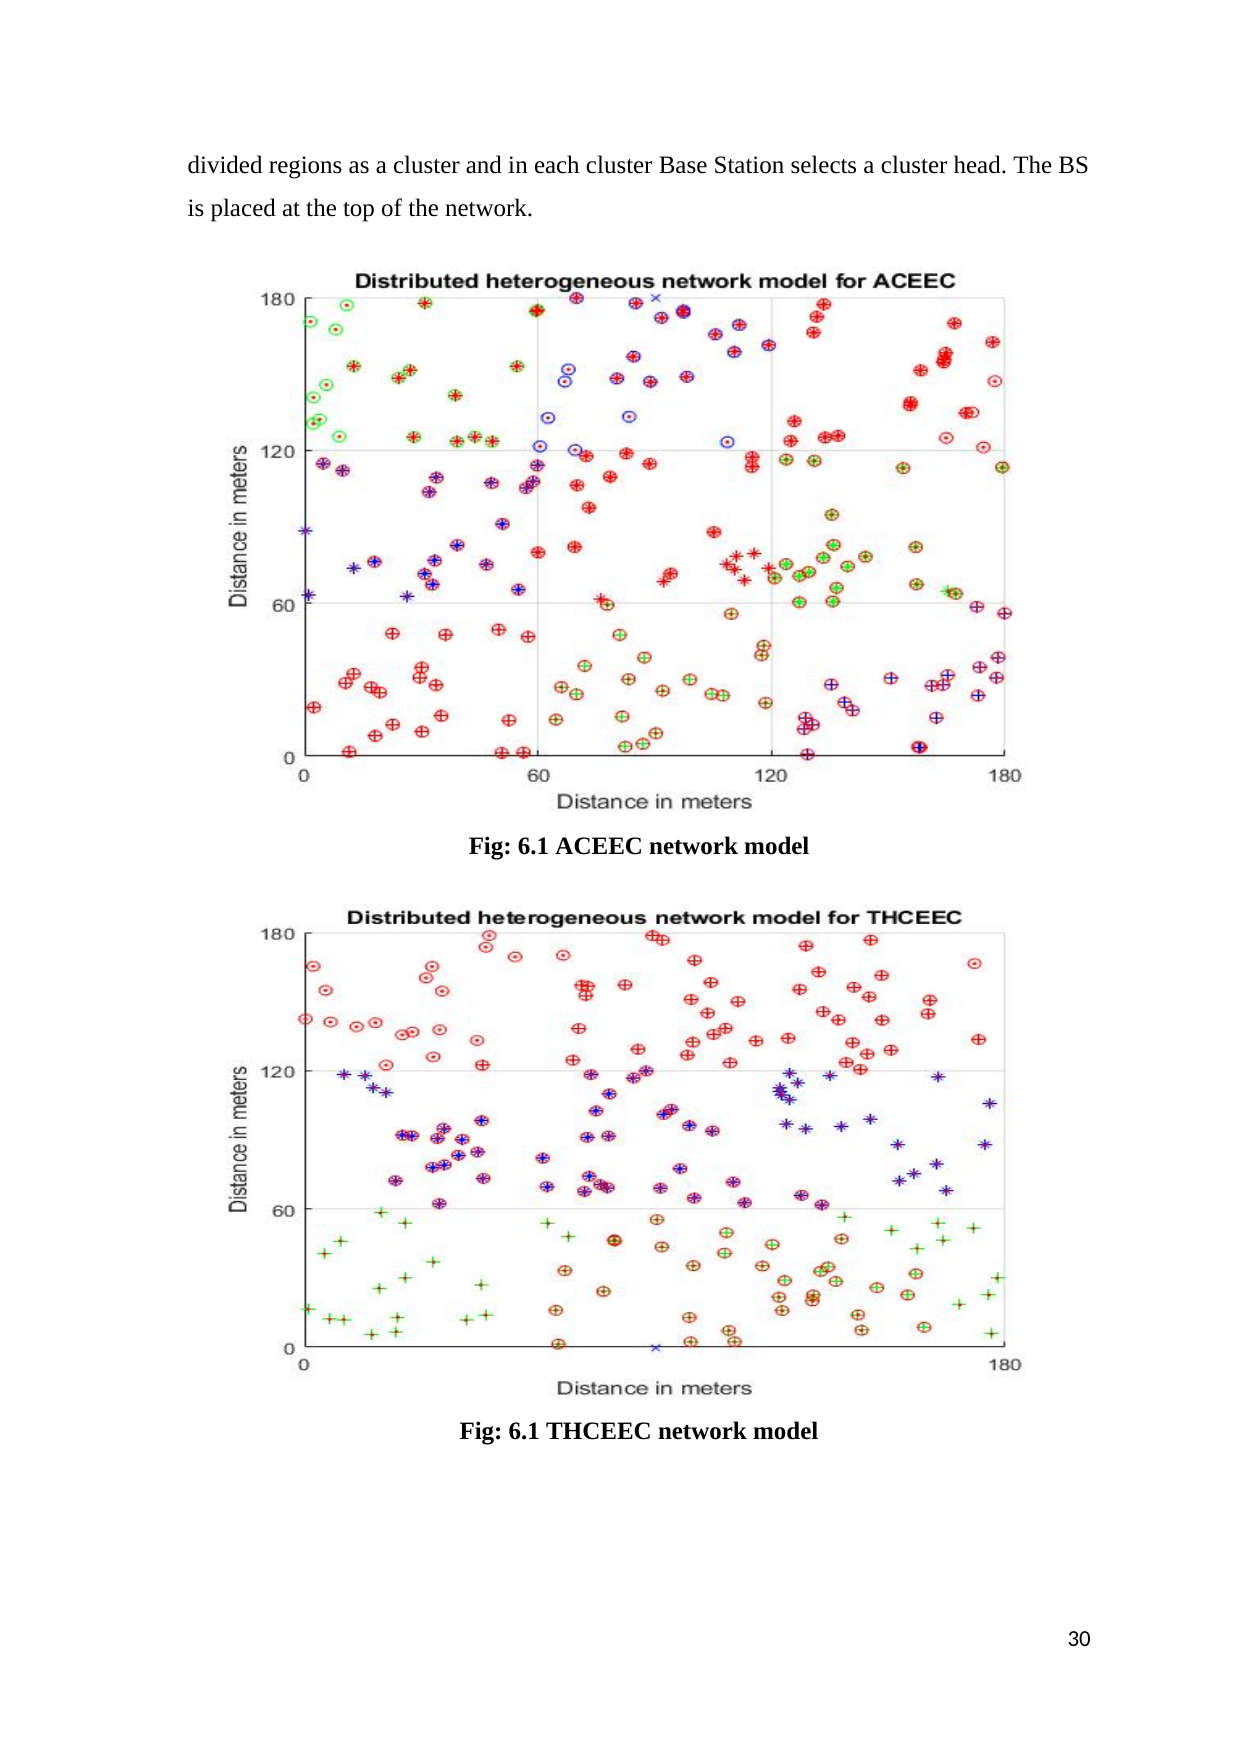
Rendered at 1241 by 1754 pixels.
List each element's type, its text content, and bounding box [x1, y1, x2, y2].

text Fig: 6.1 ACEEC network model [187, 831, 1090, 860]
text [187, 150, 1090, 222]
text Fig: 6.1 THCEEC network model [187, 1416, 1090, 1445]
picture [187, 257, 1091, 818]
picture [187, 895, 1091, 1403]
